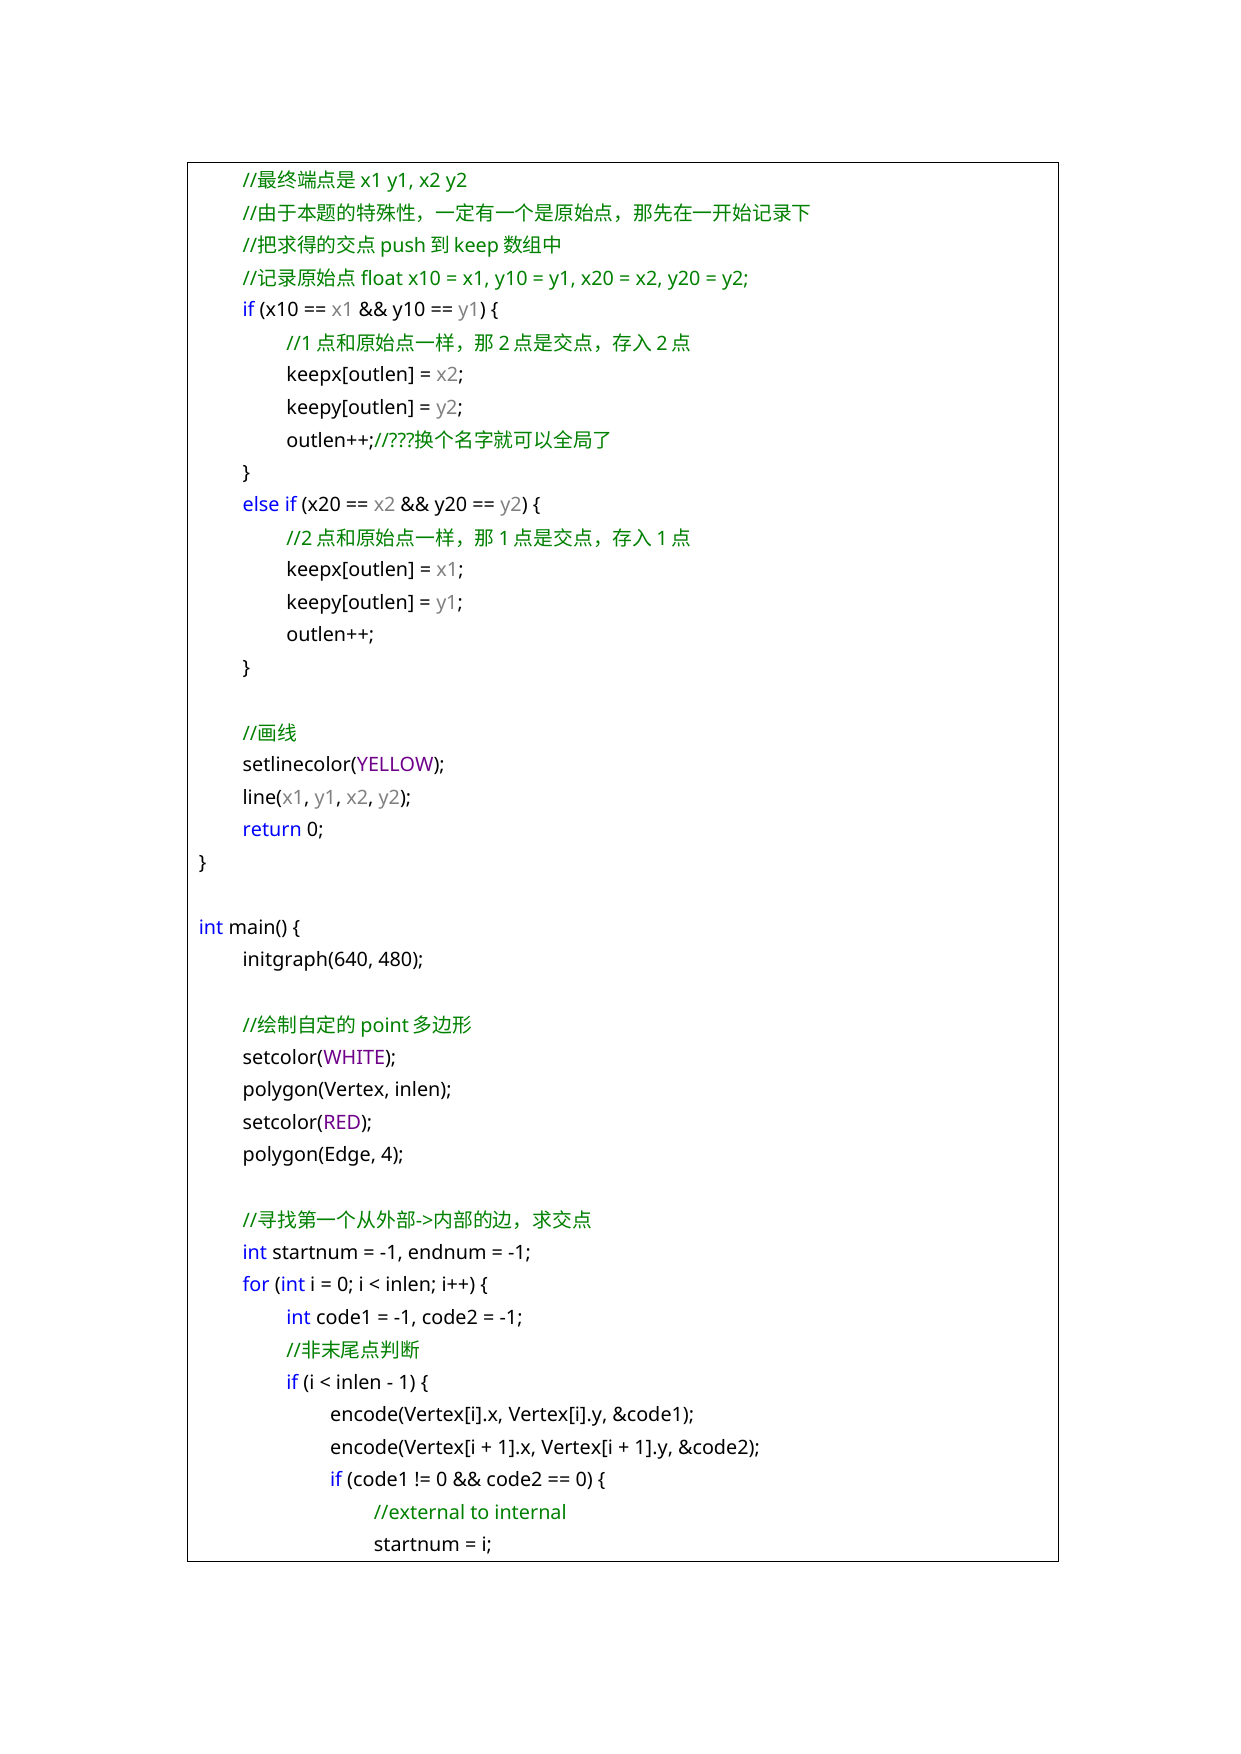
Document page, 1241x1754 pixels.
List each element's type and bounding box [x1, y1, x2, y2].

table_cell [188, 163, 1058, 1561]
